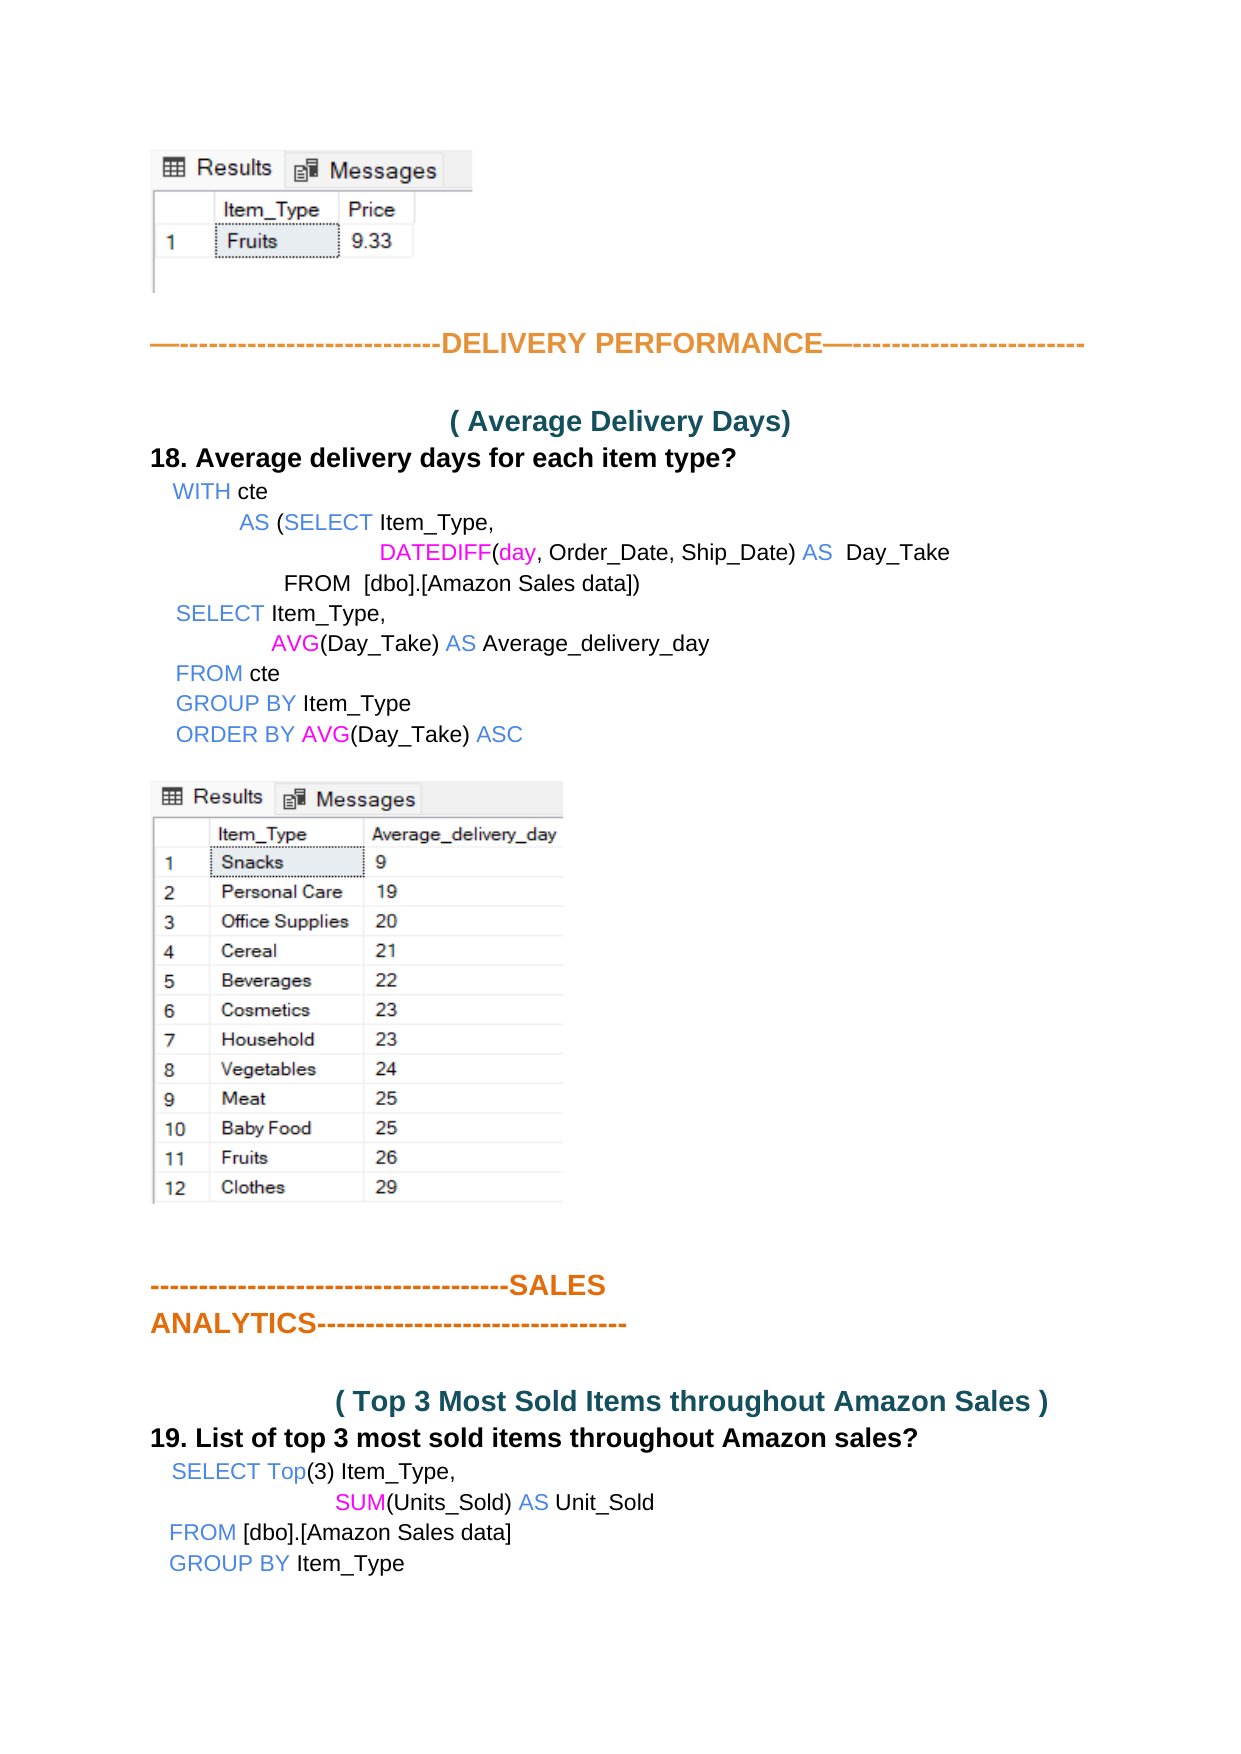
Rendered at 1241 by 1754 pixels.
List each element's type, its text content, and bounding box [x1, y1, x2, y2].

text FROM [dbo].[Amazon Sales data] [150, 1519, 1090, 1546]
text AVG(Day_Take) AS Average_delivery_day [150, 630, 1090, 656]
text SELECT Top(3) Item_Type, [150, 1458, 1090, 1484]
text ( Top 3 Most Sold Items throughout Amazon Sales ) [150, 1384, 1090, 1417]
picture [150, 781, 564, 1204]
text FROM cte [150, 660, 1090, 686]
text WITH cte [150, 478, 1090, 504]
text DATEDIFF(day, Order_Date, Ship_Date) AS Day_Take [150, 539, 1090, 566]
text SUM(Units_Sold) AS Unit_Sold [150, 1489, 1090, 1516]
picture [150, 150, 473, 293]
text GROUP BY Item_Type [150, 690, 1090, 717]
text GROUP BY Item_Type [150, 1549, 1090, 1576]
text SELECT Item_Type, [150, 600, 1090, 626]
text —---------------------------DELIVERY PERFORMANCE—------------------------ [150, 326, 1090, 360]
text FROM [dbo].[Amazon Sales data]) [150, 569, 1090, 596]
text ( Average Delivery Days) [150, 403, 1090, 437]
text 19. List of top 3 most sold items throughout Amazon sales? [150, 1422, 1090, 1453]
text ORDER BY AVG(Day_Take) ASC [150, 721, 1090, 747]
text 18. Average delivery days for each item type? [150, 442, 1090, 473]
text AS (SELECT Item_Type, [150, 509, 1090, 535]
text -------------------------------------SALES ANALYTICS-------------------------------- [150, 1268, 1090, 1340]
